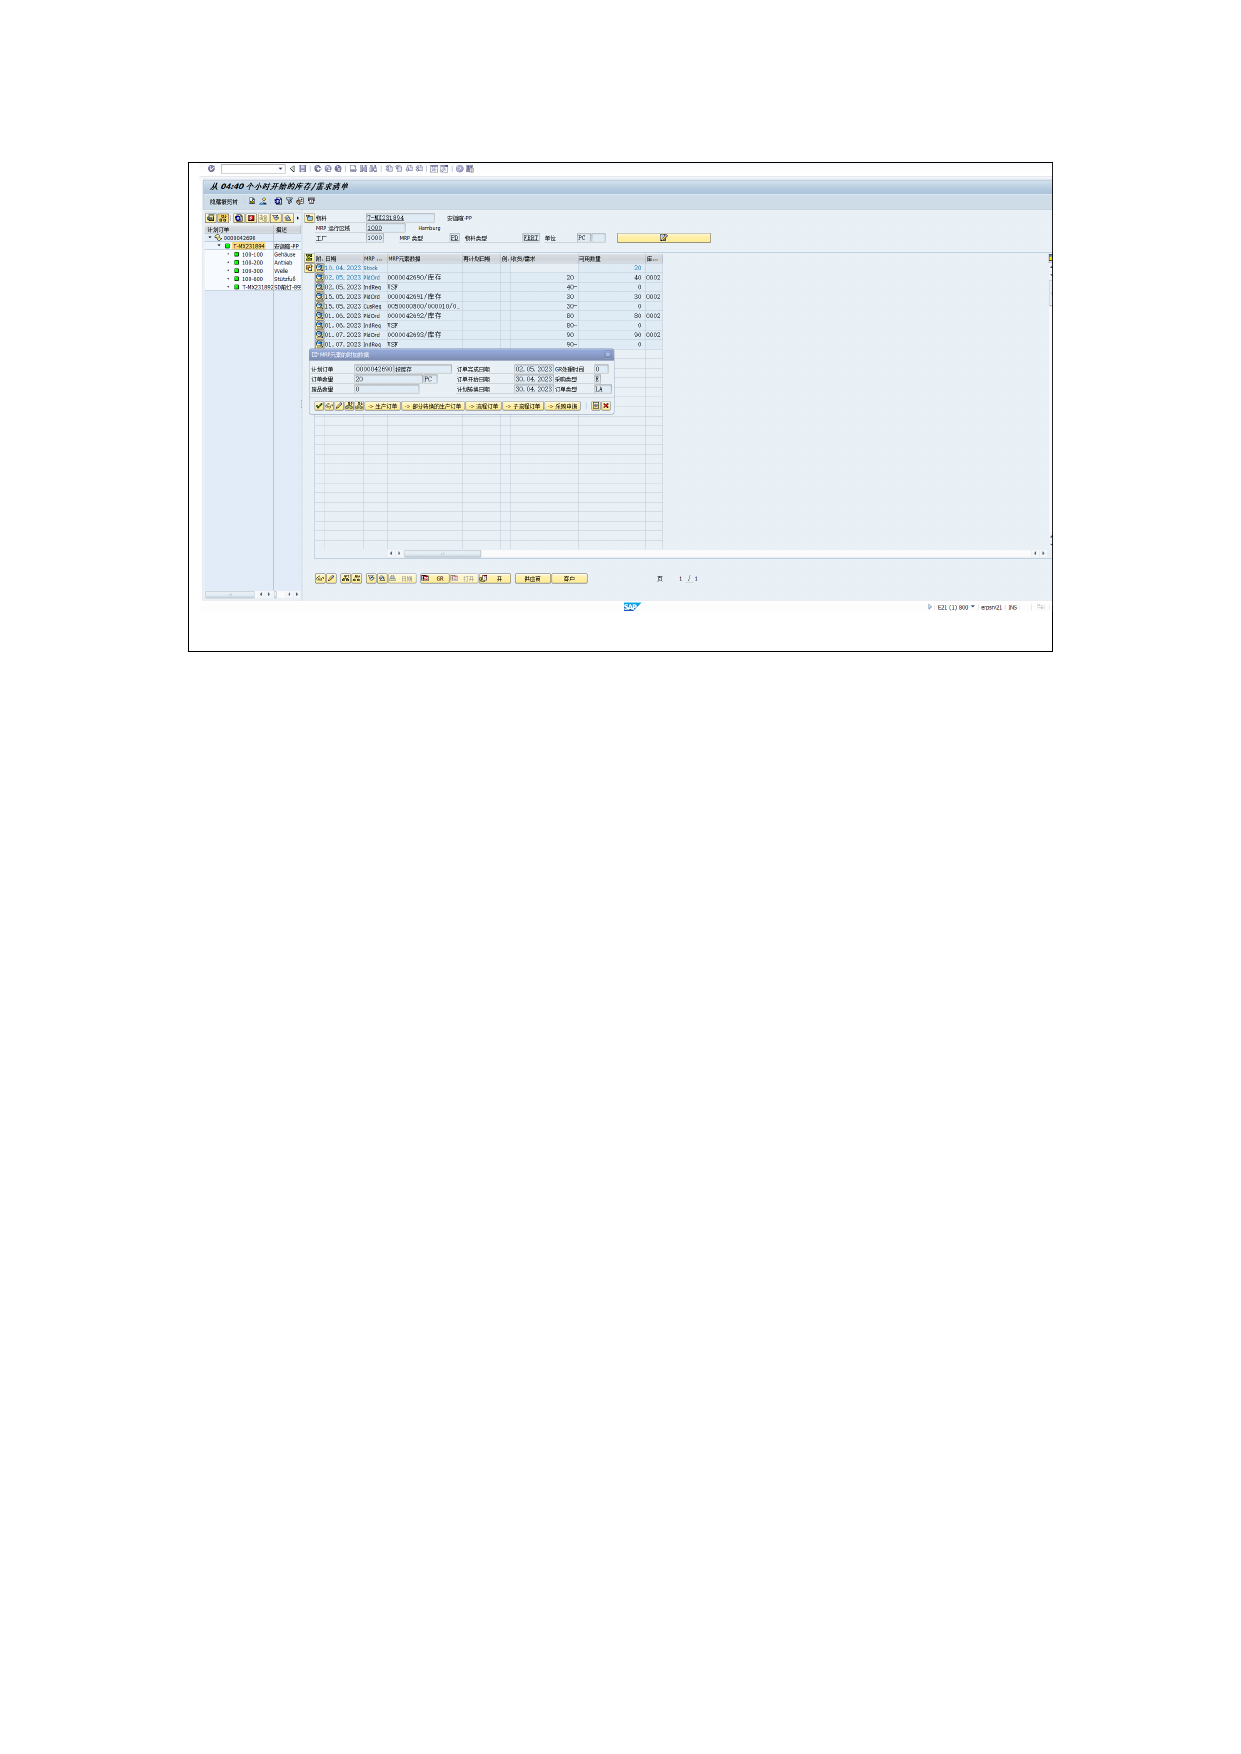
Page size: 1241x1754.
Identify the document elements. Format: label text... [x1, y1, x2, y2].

table_cell 实践步骤平台结论（截图）： [189, 163, 1052, 651]
picture [199, 163, 1053, 611]
